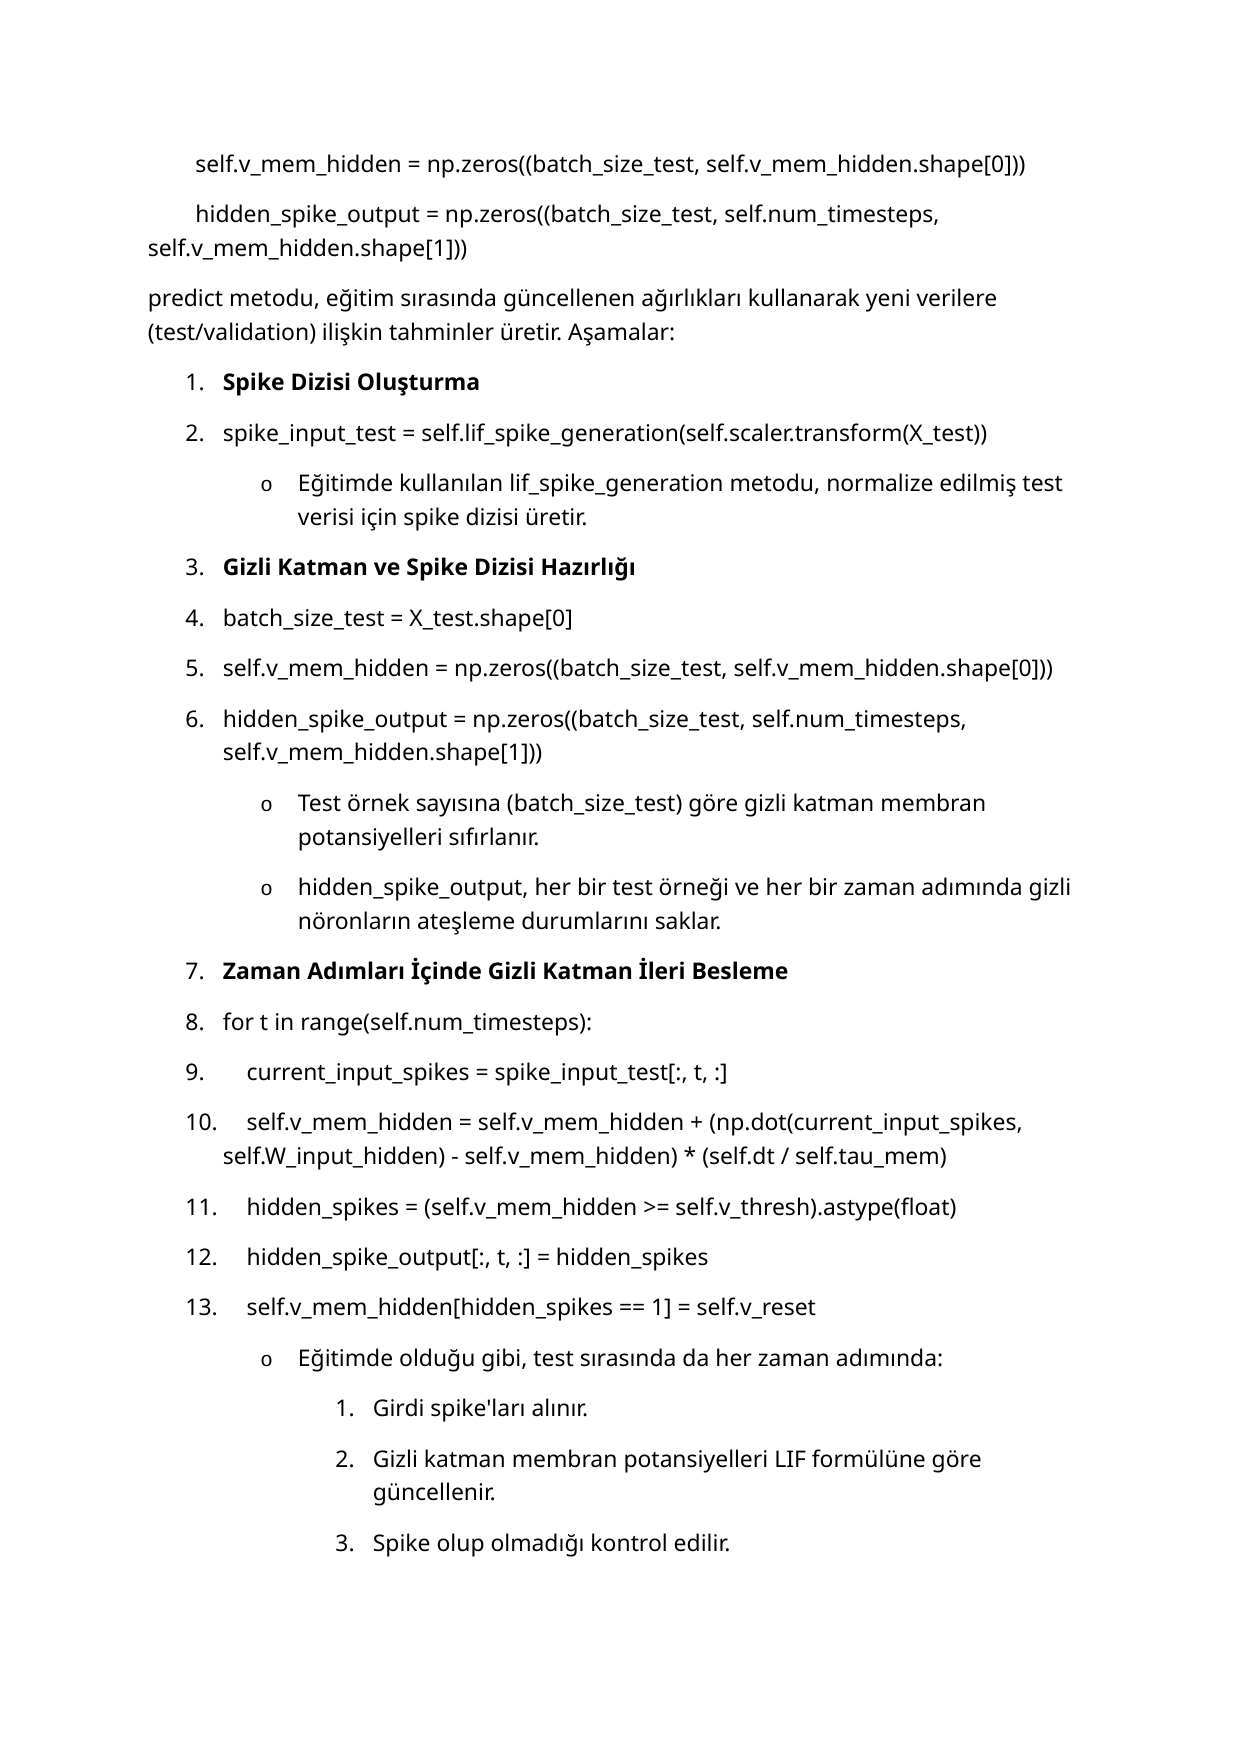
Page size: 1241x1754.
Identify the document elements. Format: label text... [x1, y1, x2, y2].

list Spike olup olmadığı kontrol edilir. [335, 1527, 1093, 1558]
list Eğitimde olduğu gibi, test sırasında da her zaman adımında: [260, 1342, 1093, 1373]
list hidden_spike_output = np.zeros((batch_size_test, self.num_timesteps, self.v_mem_hidden.shape[1])) [185, 703, 1093, 768]
list Spike Dizisi Oluşturma [185, 366, 1093, 398]
list Gizli Katman ve Spike Dizisi Hazırlığı [185, 551, 1093, 583]
list self.v_mem_hidden[hidden_spikes == 1] = self.v_reset [185, 1291, 1093, 1323]
list Zaman Adımları İçinde Gizli Katman İleri Besleme [185, 955, 1093, 986]
list Test örnek sayısına (batch_size_test) göre gizli katman membran potansiyelleri sıfırlanır. [260, 787, 1093, 852]
list self.v_mem_hidden = np.zeros((batch_size_test, self.v_mem_hidden.shape[0])) [185, 652, 1093, 683]
list hidden_spike_output, her bir test örneği ve her bir zaman adımında gizli nöronların ateşleme durumlarını saklar. [260, 871, 1093, 936]
list hidden_spike_output[:, t, :] = hidden_spikes [185, 1241, 1093, 1272]
text predict metodu, eğitim sırasında güncellenen ağırlıkları kullanarak yeni verilere (test/validation) ilişkin tahminler üretir. Aşamalar: [148, 282, 1093, 347]
list Gizli katman membran potansiyelleri LIF formülüne göre güncellenir. [335, 1443, 1093, 1508]
list Eğitimde kullanılan lif_spike_generation metodu, normalize edilmiş test verisi için spike dizisi üretir. [260, 467, 1093, 532]
list hidden_spikes = (self.v_mem_hidden >= self.v_thresh).astype(float) [185, 1191, 1093, 1222]
text hidden_spike_output = np.zeros((batch_size_test, self.num_timesteps, self.v_mem_hidden.shape[1])) [148, 198, 1093, 263]
list current_input_spikes = spike_input_test[:, t, :] [185, 1056, 1093, 1087]
list for t in range(self.num_timesteps): [185, 1006, 1093, 1037]
text self.v_mem_hidden = np.zeros((batch_size_test, self.v_mem_hidden.shape[0])) [148, 148, 1093, 179]
list spike_input_test = self.lif_spike_generation(self.scaler.transform(X_test)) [185, 417, 1093, 448]
list self.v_mem_hidden = self.v_mem_hidden + (np.dot(current_input_spikes, self.W_input_hidden) - self.v_mem_hidden) * (self.dt / self.tau_mem) [185, 1106, 1093, 1171]
list Girdi spike'ları alınır. [335, 1392, 1093, 1423]
list batch_size_test = X_test.shape[0] [185, 602, 1093, 633]
